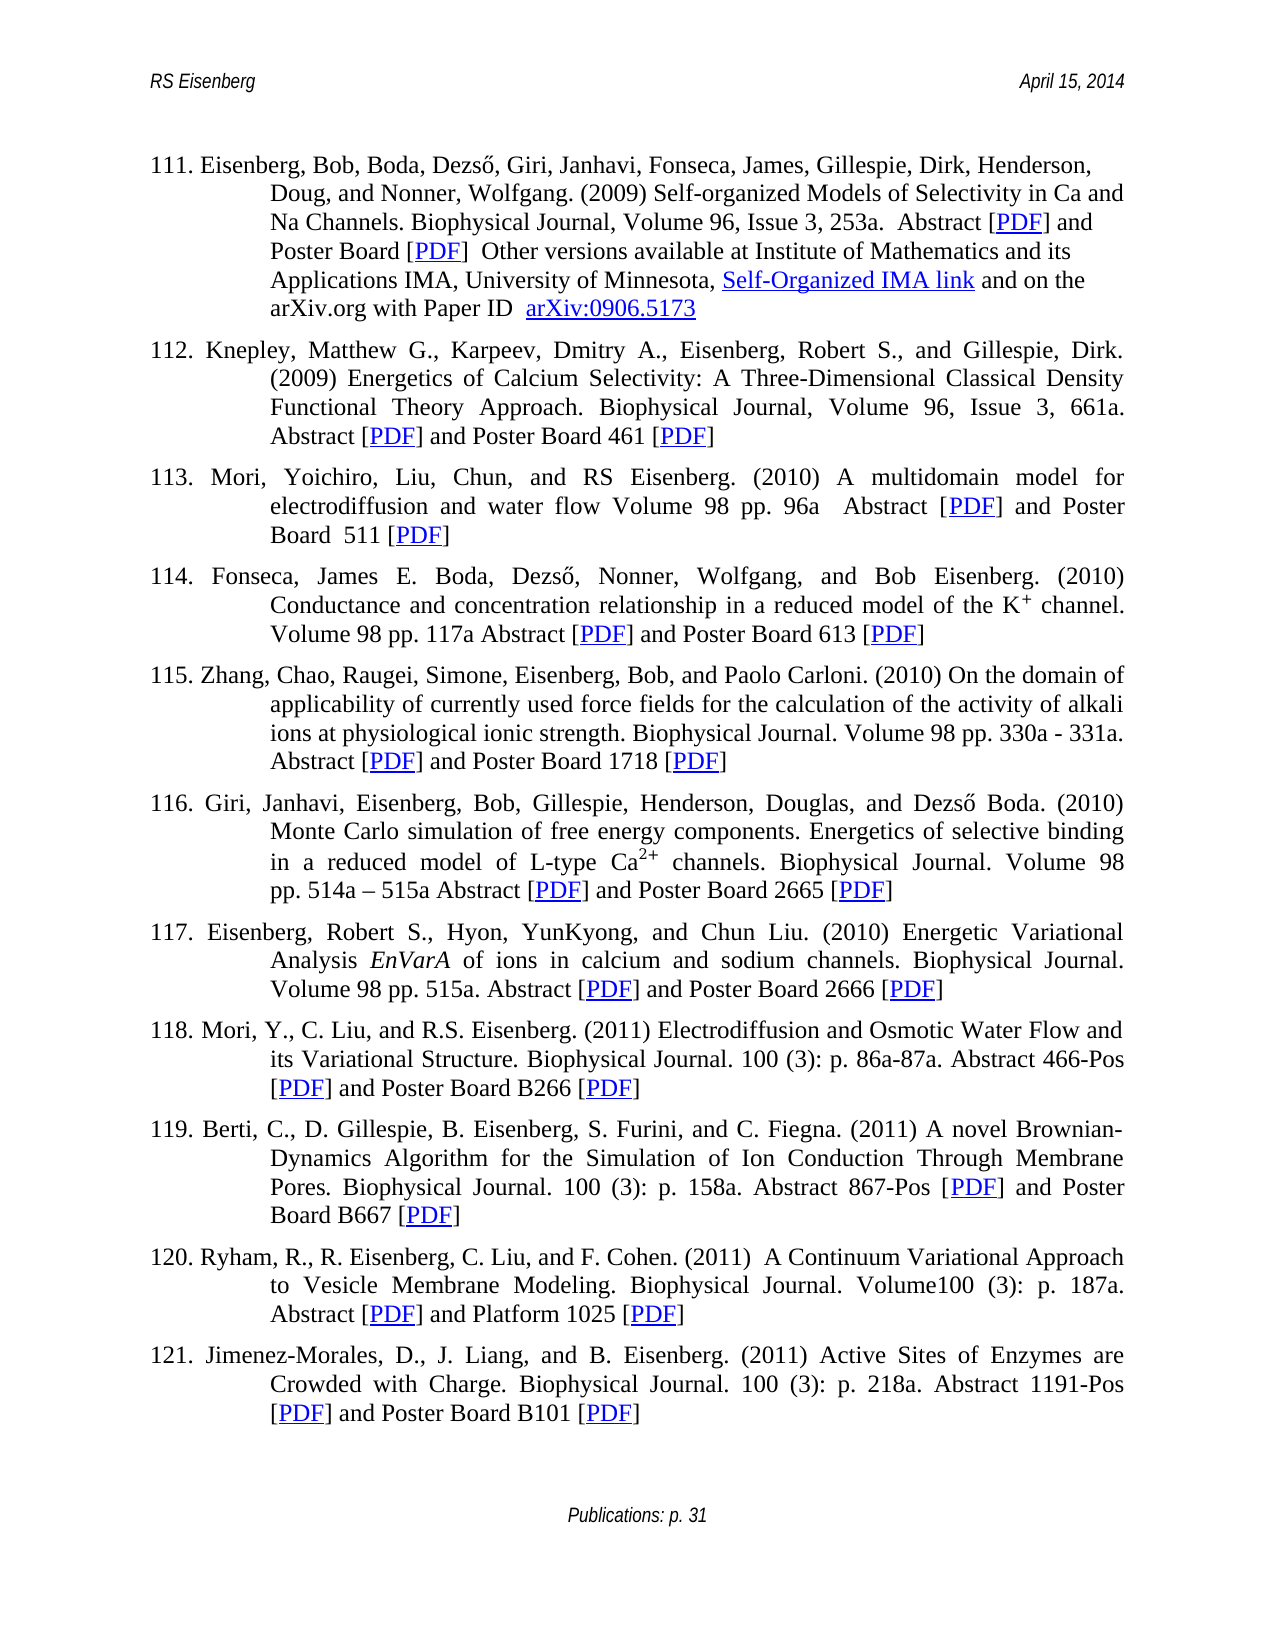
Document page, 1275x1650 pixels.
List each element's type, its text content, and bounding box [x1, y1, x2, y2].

text 115. Zhang, Chao, Raugei, Simone, Eisenberg, Bob, and Paolo Carloni. (2010) On the domain of applicability of currently used force fields for the calculation of the activity of alkali ions at physiological ionic strength. Biophysical Journal. Volume 98 pp. 330a - 331a. Abstract [PDF] and Poster Board 1718 [PDF] [150, 660, 1125, 775]
text 121. Jimenez-Morales, D., J. Liang, and B. Eisenberg. (2011) Active Sites of Enzymes are Crowded with Charge. Biophysical Journal. 100 (3): p. 218a. Abstract 1191-Pos [PDF] and Poster Board B101 [PDF] [150, 1340, 1125, 1427]
text 117. Eisenberg, Robert S., Hyon, YunKyong, and Chun Liu. (2010) Energetic Variational Analysis EnVarA of ions in calcium and sodium channels. Biophysical Journal. Volume 98 pp. 515a. Abstract [PDF] and Poster Board 2666 [PDF] [150, 917, 1125, 1003]
text 116. Giri, Janhavi, Eisenberg, Bob, Gillespie, Henderson, Douglas, and Dezső Boda. (2010) Monte Carlo simulation of free energy components. Energetics of selective binding in a reduced model of L-type Ca2+ channels. Biophysical Journal. Volume 98 pp. 514a – 515a Abstract [PDF] and Poster Board 2665 [PDF] [150, 788, 1125, 904]
text 112. Knepley, Matthew G., Karpeev, Dmitry A., Eisenberg, Robert S., and Gillespie, Dirk. (2009) Energetics of Calcium Selectivity: A Three-Dimensional Classical Density Functional Theory Approach. Biophysical Journal, Volume 96, Issue 3, 661a. Abstract [PDF] and Poster Board 461 [PDF] [150, 335, 1125, 450]
text 113. Mori, Yoichiro, Liu, Chun, and RS Eisenberg. (2010) A multidomain model for electrodiffusion and water flow Volume 98 pp. 96a Abstract [PDF] and Poster Board 511 [PDF] [150, 462, 1125, 548]
text 119. Berti, C., D. Gillespie, B. Eisenberg, S. Furini, and C. Fiegna. (2011) A novel Brownian-Dynamics Algorithm for the Simulation of Ion Conduction Through Membrane Pores. Biophysical Journal. 100 (3): p. 158a. Abstract 867-Pos [PDF] and Poster Board B667 [PDF] [150, 1114, 1125, 1229]
text 111. Eisenberg, Bob, Boda, Dezső, Giri, Janhavi, Fonseca, James, Gillespie, Dirk, Henderson, Doug, and Nonner, Wolfgang. (2009) Self-organized Models of Selectivity in Ca and Na Channels. Biophysical Journal, Volume 96, Issue 3, 253a. Abstract [PDF] and Poster Board [PDF] Other versions available at Institute of Mathematics and its Applications IMA, University of Minnesota, Self-Organized IMA link and on the arXiv.org with Paper ID arXiv:0906.5173 [150, 150, 1125, 322]
text 114. Fonseca, James E. Boda, Dezső, Nonner, Wolfgang, and Bob Eisenberg. (2010) Conductance and concentration relationship in a reduced model of the K+ channel. Volume 98 pp. 117a Abstract [PDF] and Poster Board 613 [PDF] [150, 561, 1125, 648]
text 120. Ryham, R., R. Eisenberg, C. Liu, and F. Cohen. (2011) A Continuum Variational Approach to Vesicle Membrane Modeling. Biophysical Journal. Volume100 (3): p. 187a. Abstract [PDF] and Platform 1025 [PDF] [150, 1242, 1125, 1328]
text 118. Mori, Y., C. Liu, and R.S. Eisenberg. (2011) Electrodiffusion and Osmotic Water Flow and its Variational Structure. Biophysical Journal. 100 (3): p. 86a-87a. Abstract 466-Pos [PDF] and Poster Board B266 [PDF] [150, 1015, 1125, 1102]
